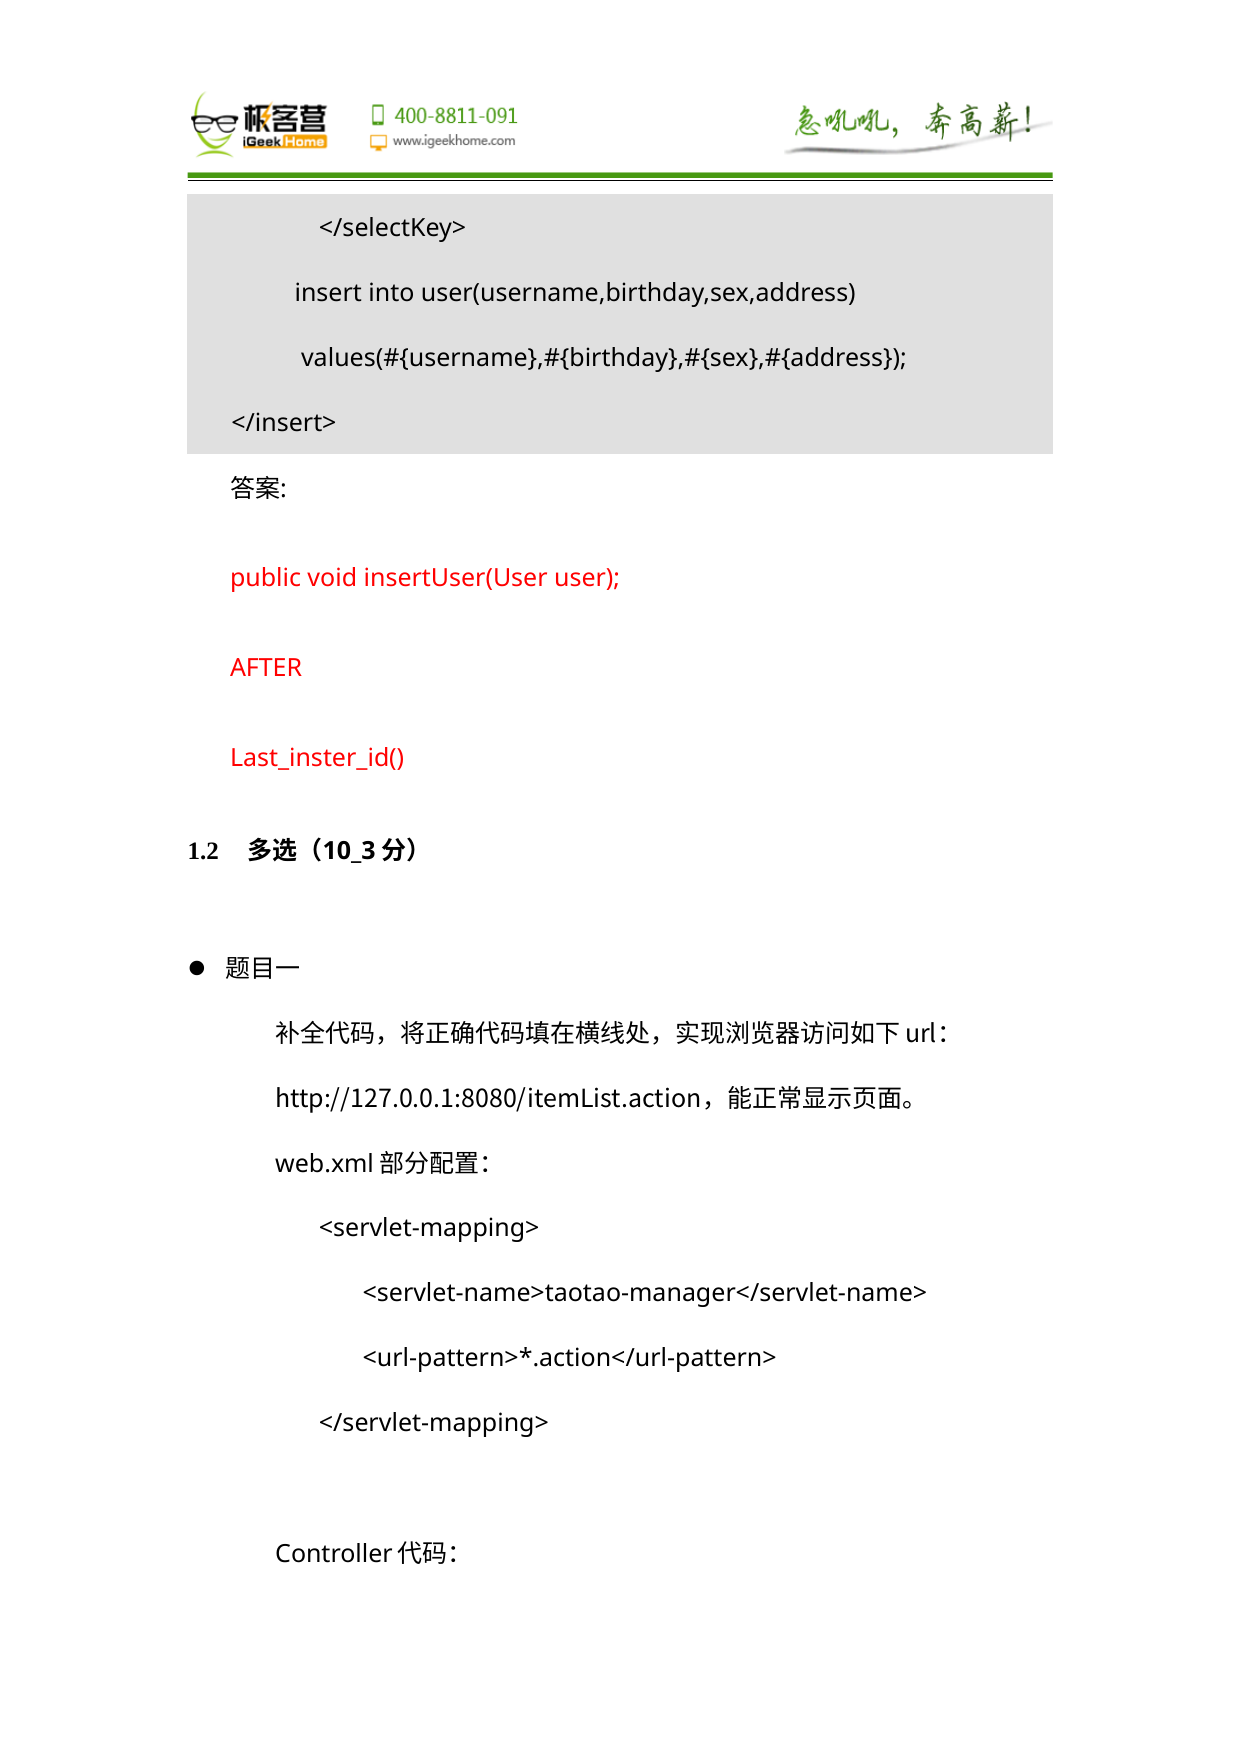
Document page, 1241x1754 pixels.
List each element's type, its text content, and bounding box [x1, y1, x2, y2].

text </selectKey> [187, 194, 1053, 259]
text </insert> [187, 389, 1053, 454]
text Controller代码： [225, 1519, 1053, 1584]
list Last_inster_id() [230, 724, 1053, 789]
list public void insertUser(User user); [230, 544, 1053, 609]
text </servlet-mapping> [225, 1389, 1053, 1454]
text 补全代码，将正确代码填在横线处，实现浏览器访问如下url： [225, 999, 1053, 1064]
text <url-pattern>*.action</url-pattern> [225, 1324, 1053, 1389]
list 答案: [230, 454, 1053, 519]
text http://127.0.0.1:8080/itemList.action，能正常显示页面。 [225, 1064, 1053, 1129]
text <servlet-name>taotao-manager</servlet-name> [225, 1259, 1053, 1324]
list 题目一 [187, 934, 1053, 999]
picture [187, 88, 1053, 178]
subtitle 多选（10_3分） [187, 816, 1053, 881]
text web.xml部分配置： [225, 1129, 1053, 1194]
text insert into user(username,birthday,sex,address) [187, 259, 1053, 324]
text <servlet-mapping> [225, 1194, 1053, 1259]
text values(#{username},#{birthday},#{sex},#{address}); [187, 324, 1053, 389]
list AFTER [230, 634, 1053, 699]
